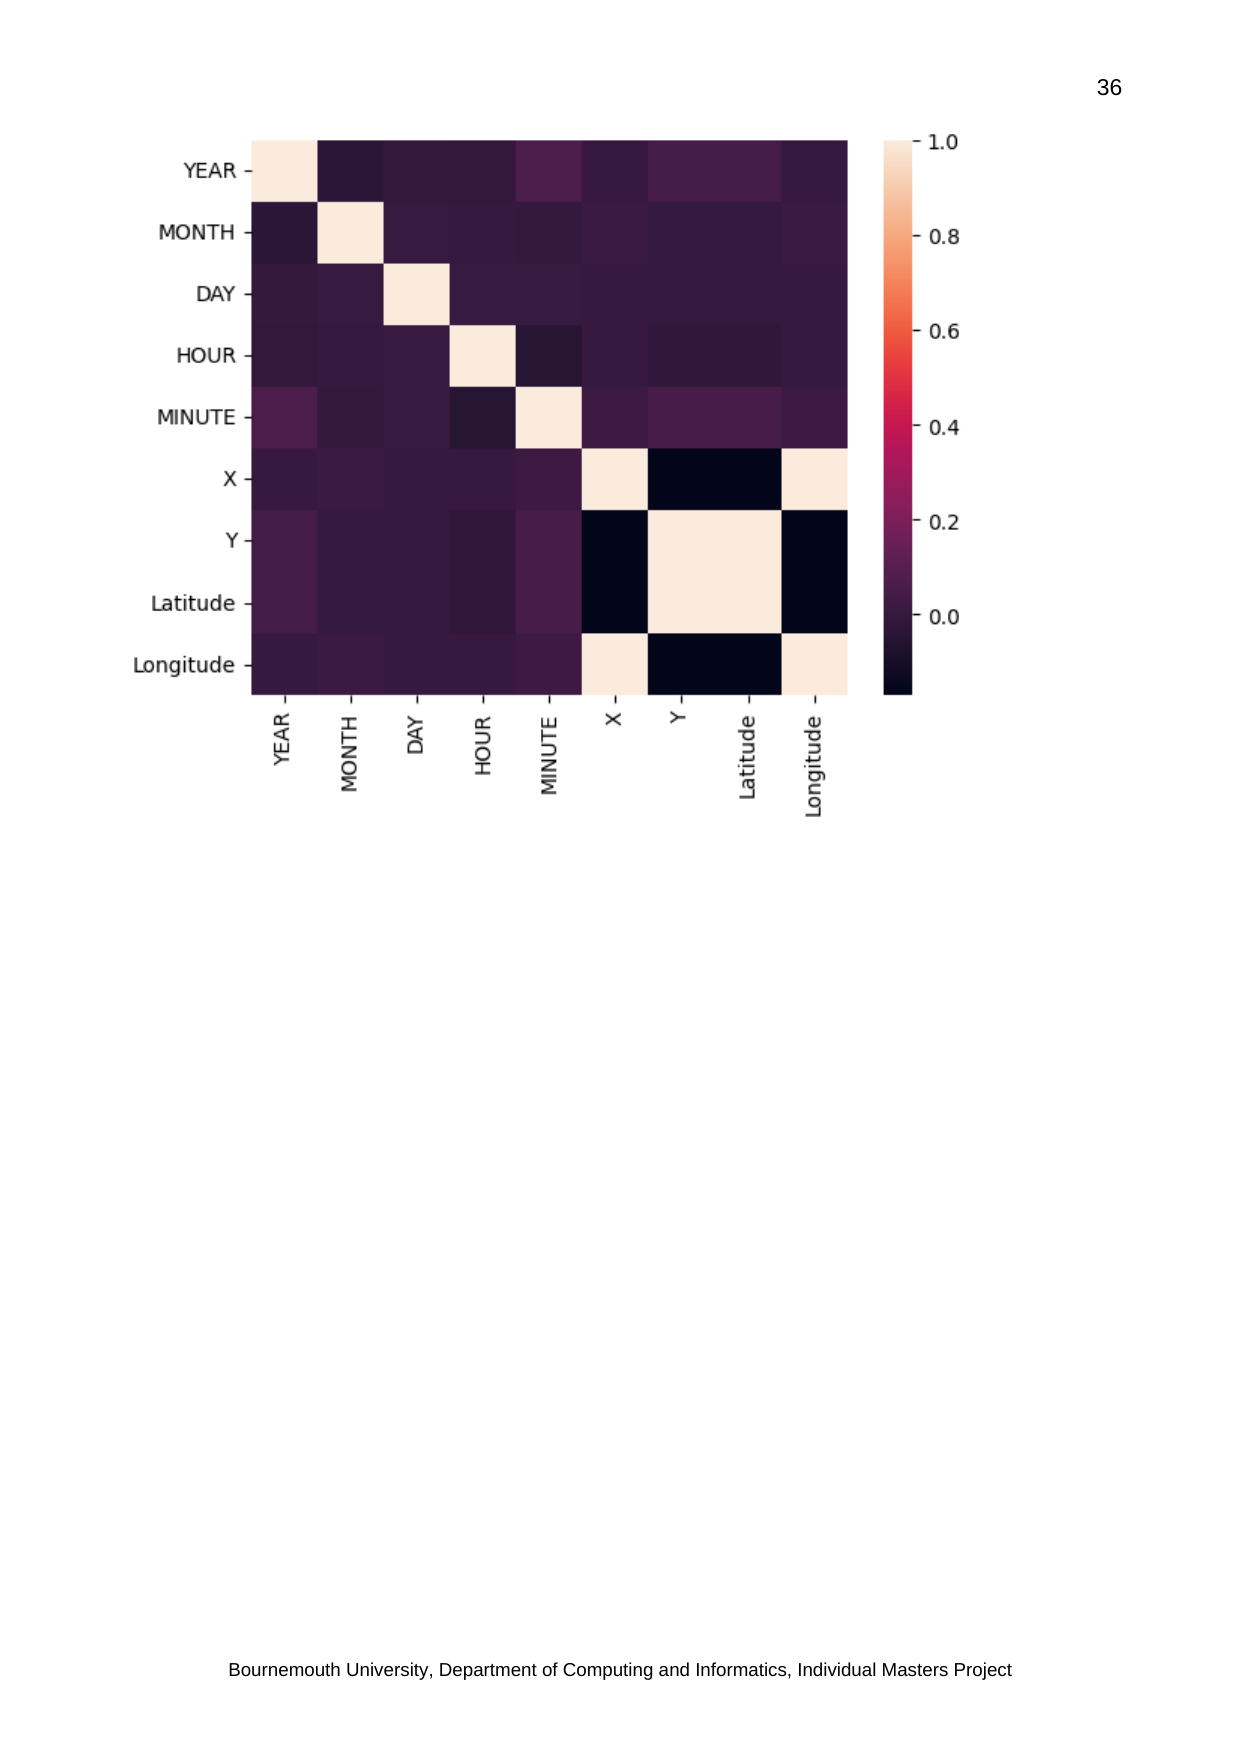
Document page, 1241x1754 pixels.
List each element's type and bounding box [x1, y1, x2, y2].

picture [118, 118, 974, 829]
